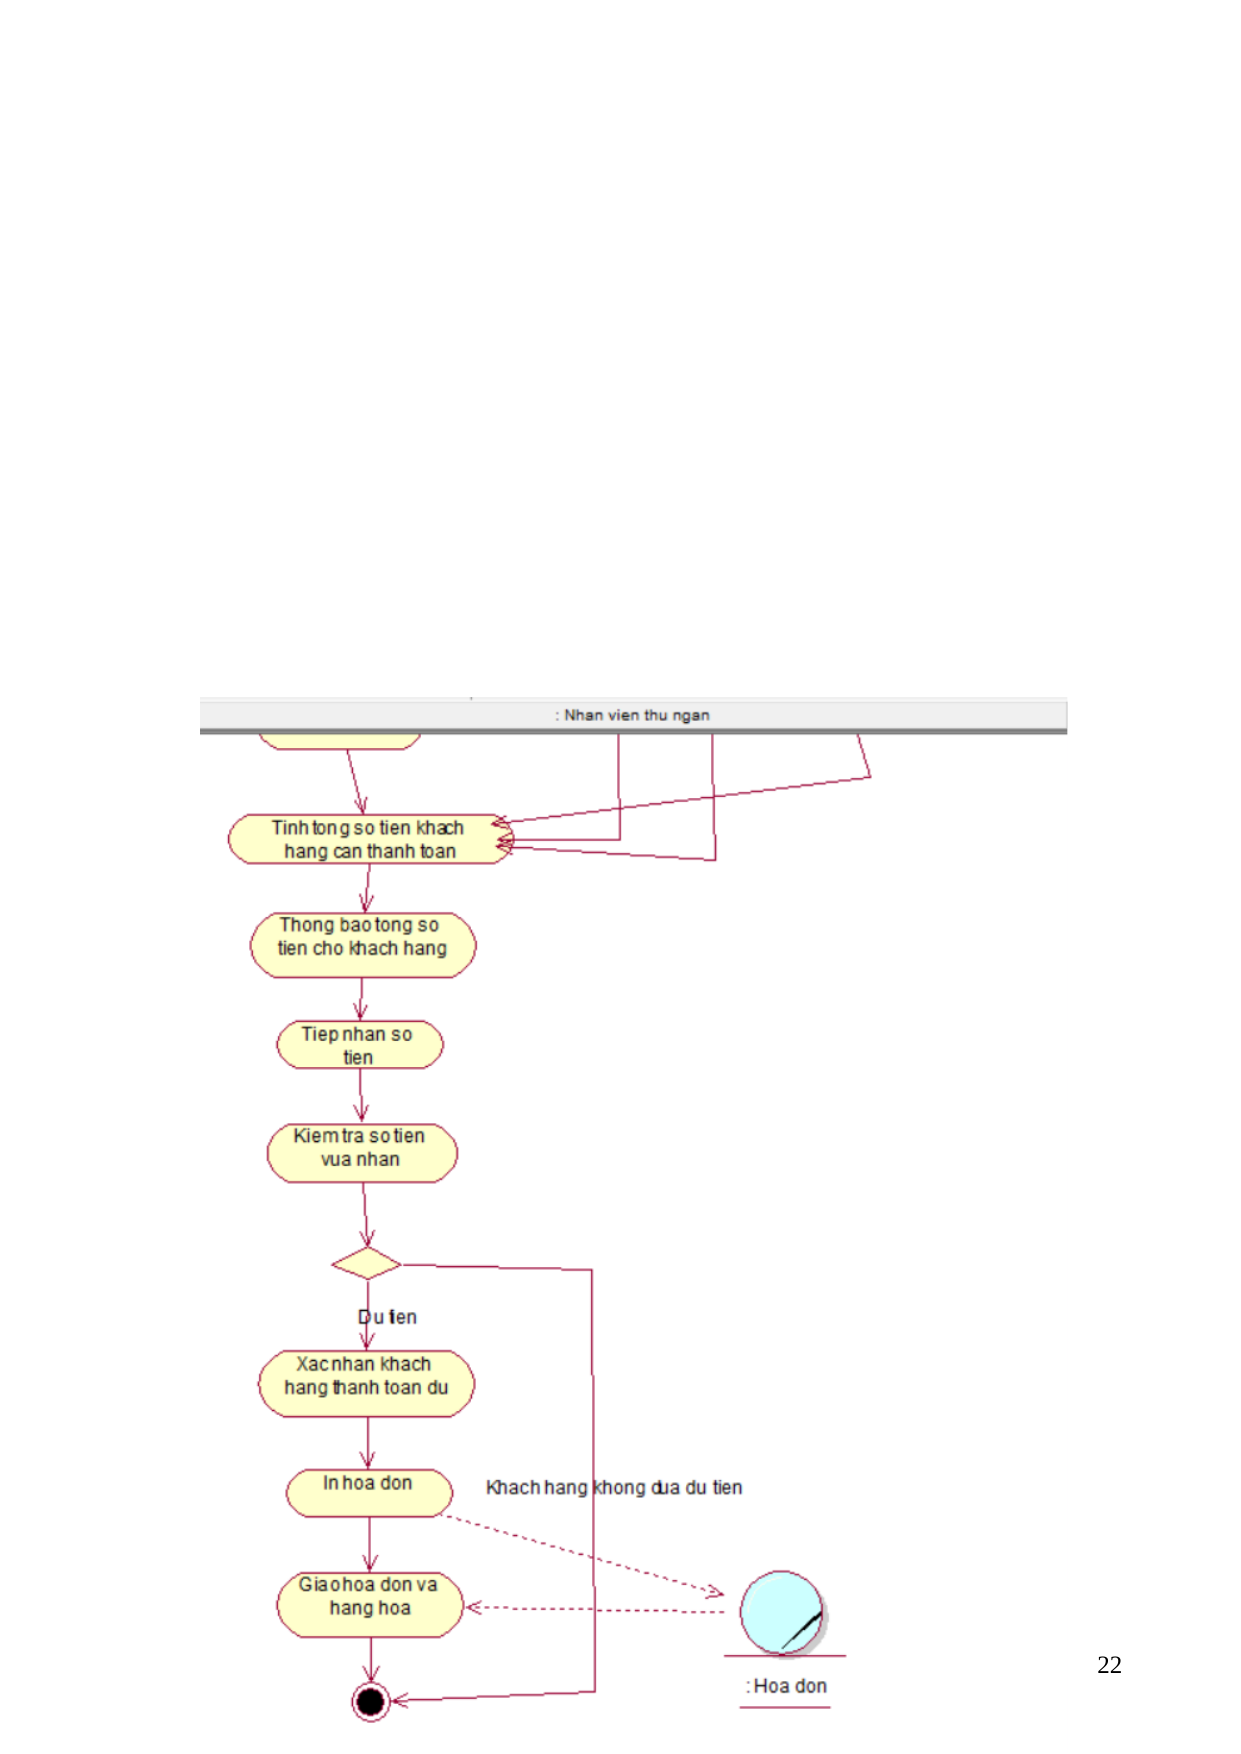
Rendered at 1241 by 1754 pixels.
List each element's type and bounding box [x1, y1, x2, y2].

picture [198, 697, 1067, 1750]
